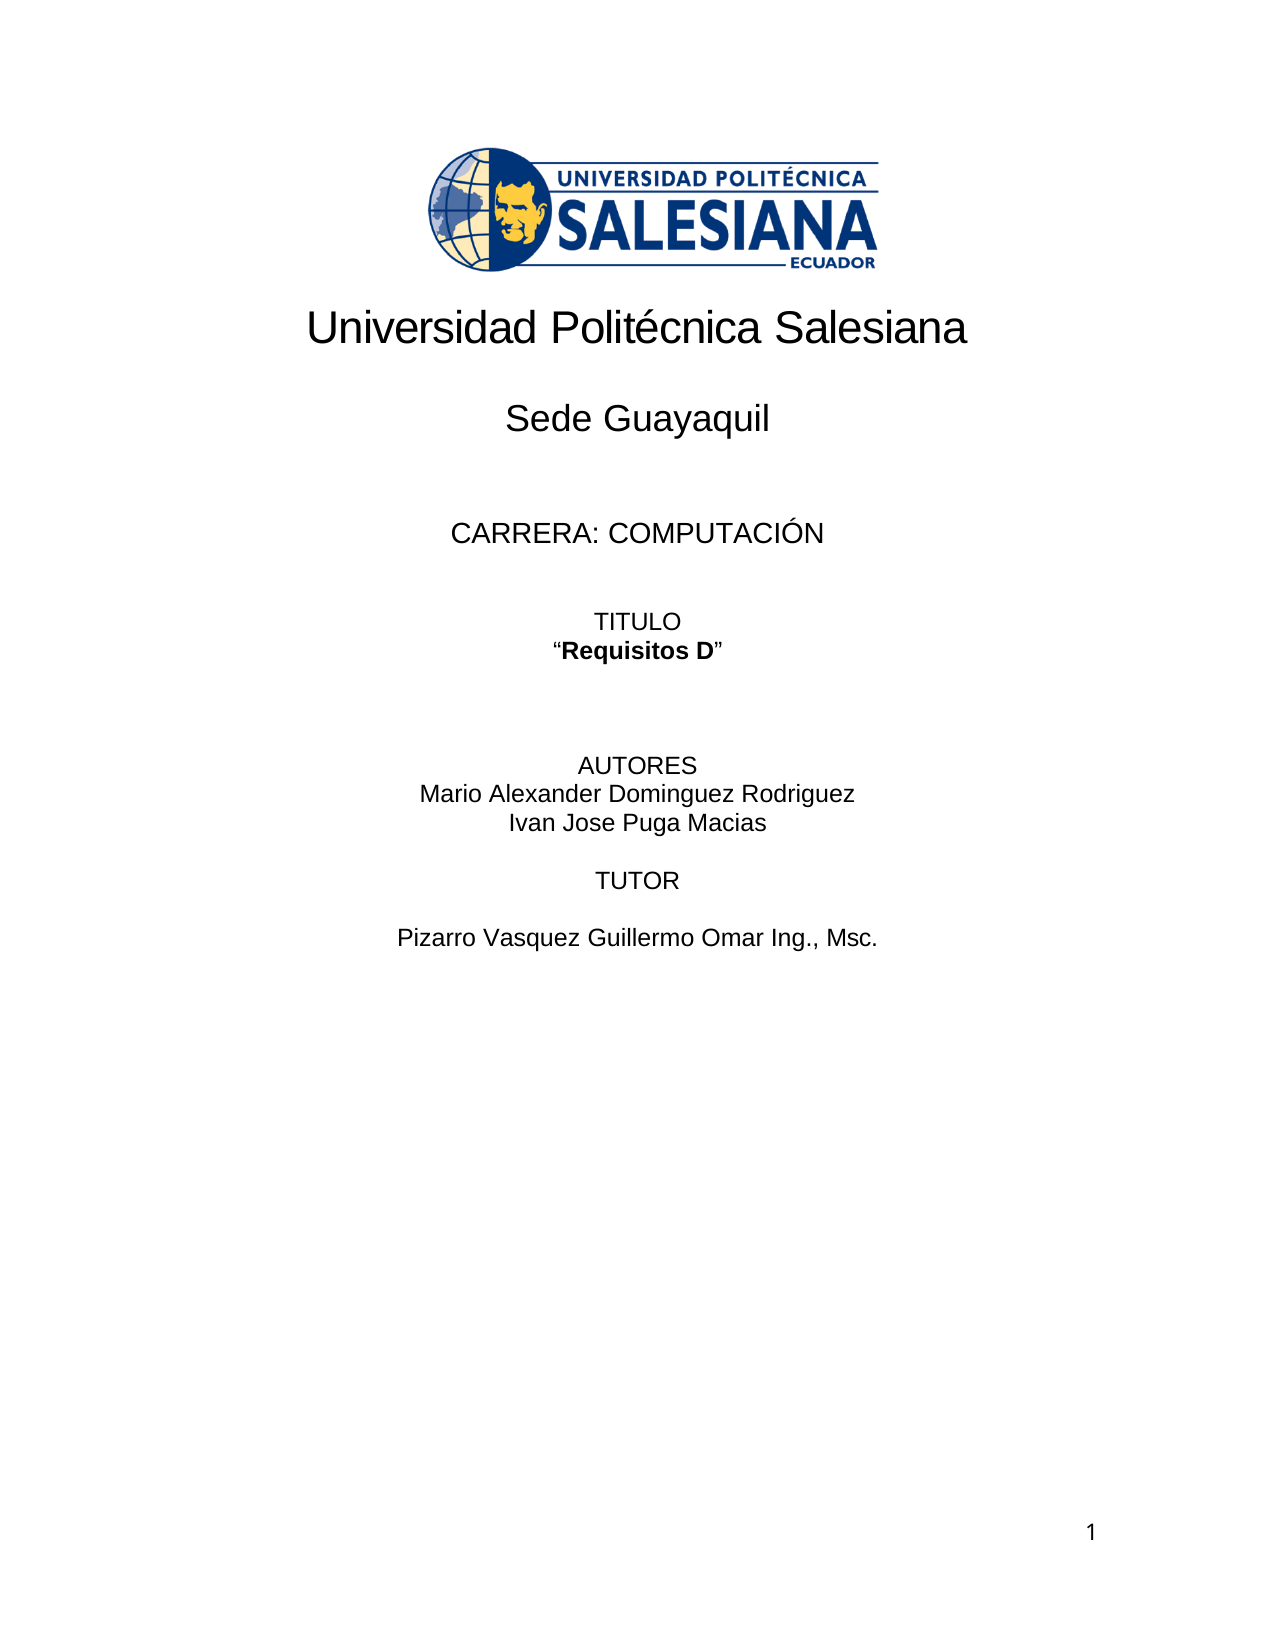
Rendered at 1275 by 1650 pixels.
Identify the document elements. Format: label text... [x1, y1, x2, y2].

text Sede Guayaquil [177, 396, 1098, 439]
picture [427, 147, 879, 272]
text Universidad Politécnica Salesiana [177, 300, 1098, 353]
text Ivan Jose Puga Macias [177, 808, 1098, 837]
text TITULO [177, 607, 1098, 636]
text AUTORES [177, 751, 1098, 779]
text Mario Alexander Dominguez Rodriguez [177, 779, 1098, 808]
text TUTOR [177, 866, 1098, 894]
text “Requisitos D” [177, 636, 1098, 664]
text Pizarro Vasquez Guillermo Omar Ing., Msc. [177, 923, 1098, 952]
text CARRERA: COMPUTACIÓN [177, 516, 1098, 549]
